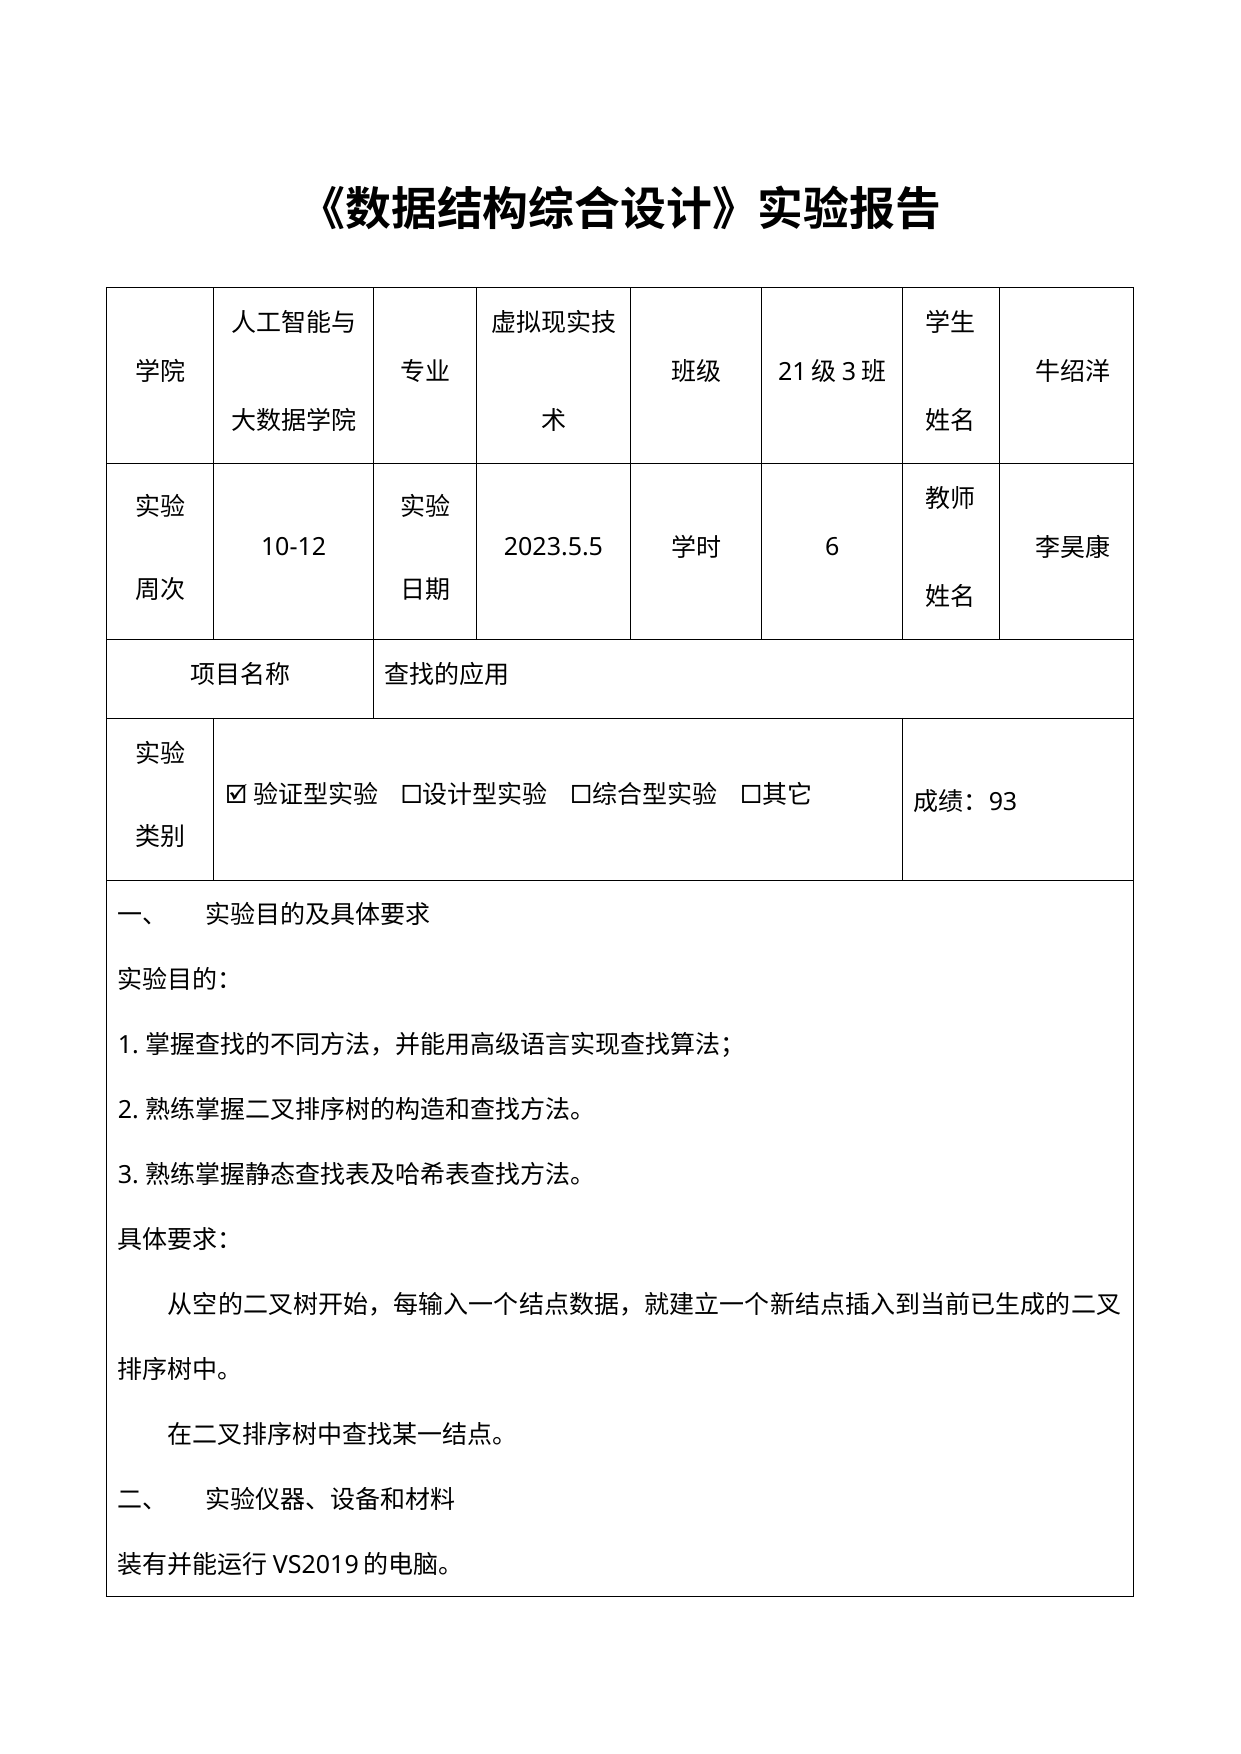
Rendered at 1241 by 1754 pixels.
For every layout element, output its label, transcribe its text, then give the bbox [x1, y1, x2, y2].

table_cell 实验 日期 [374, 464, 476, 639]
table_header 牛绍洋 [1000, 288, 1133, 463]
table_cell 验证型实验 设计型实验 综合型实验 其它 [214, 719, 902, 879]
table_cell 项目名称 [107, 640, 373, 718]
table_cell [107, 881, 1133, 1596]
table_cell 实验 周次 [107, 464, 213, 639]
table_cell 10-12 [214, 464, 373, 639]
table_header 班级 [631, 288, 761, 463]
text 《数据结构综合设计》实验报告 [187, 157, 1053, 254]
table_cell 2023.5.5 [477, 464, 630, 639]
table_cell 学时 [631, 464, 761, 639]
table_cell 6 [762, 464, 902, 639]
table_header 专业 [374, 288, 476, 463]
table_header 学生姓名 [903, 288, 999, 463]
table_cell 李昊康 [1000, 464, 1133, 639]
table_header 学院 [107, 288, 213, 463]
table_cell 成绩：93 [903, 719, 1133, 879]
table_cell 实验 类别 [107, 719, 213, 879]
table_cell 教师姓名 [903, 464, 999, 639]
table_cell 查找的应用 [374, 640, 1133, 718]
table_header 人工智能与大数据学院 [214, 288, 373, 463]
table_header 虚拟现实技术 [477, 288, 630, 463]
table_header 21级3班 [762, 288, 902, 463]
